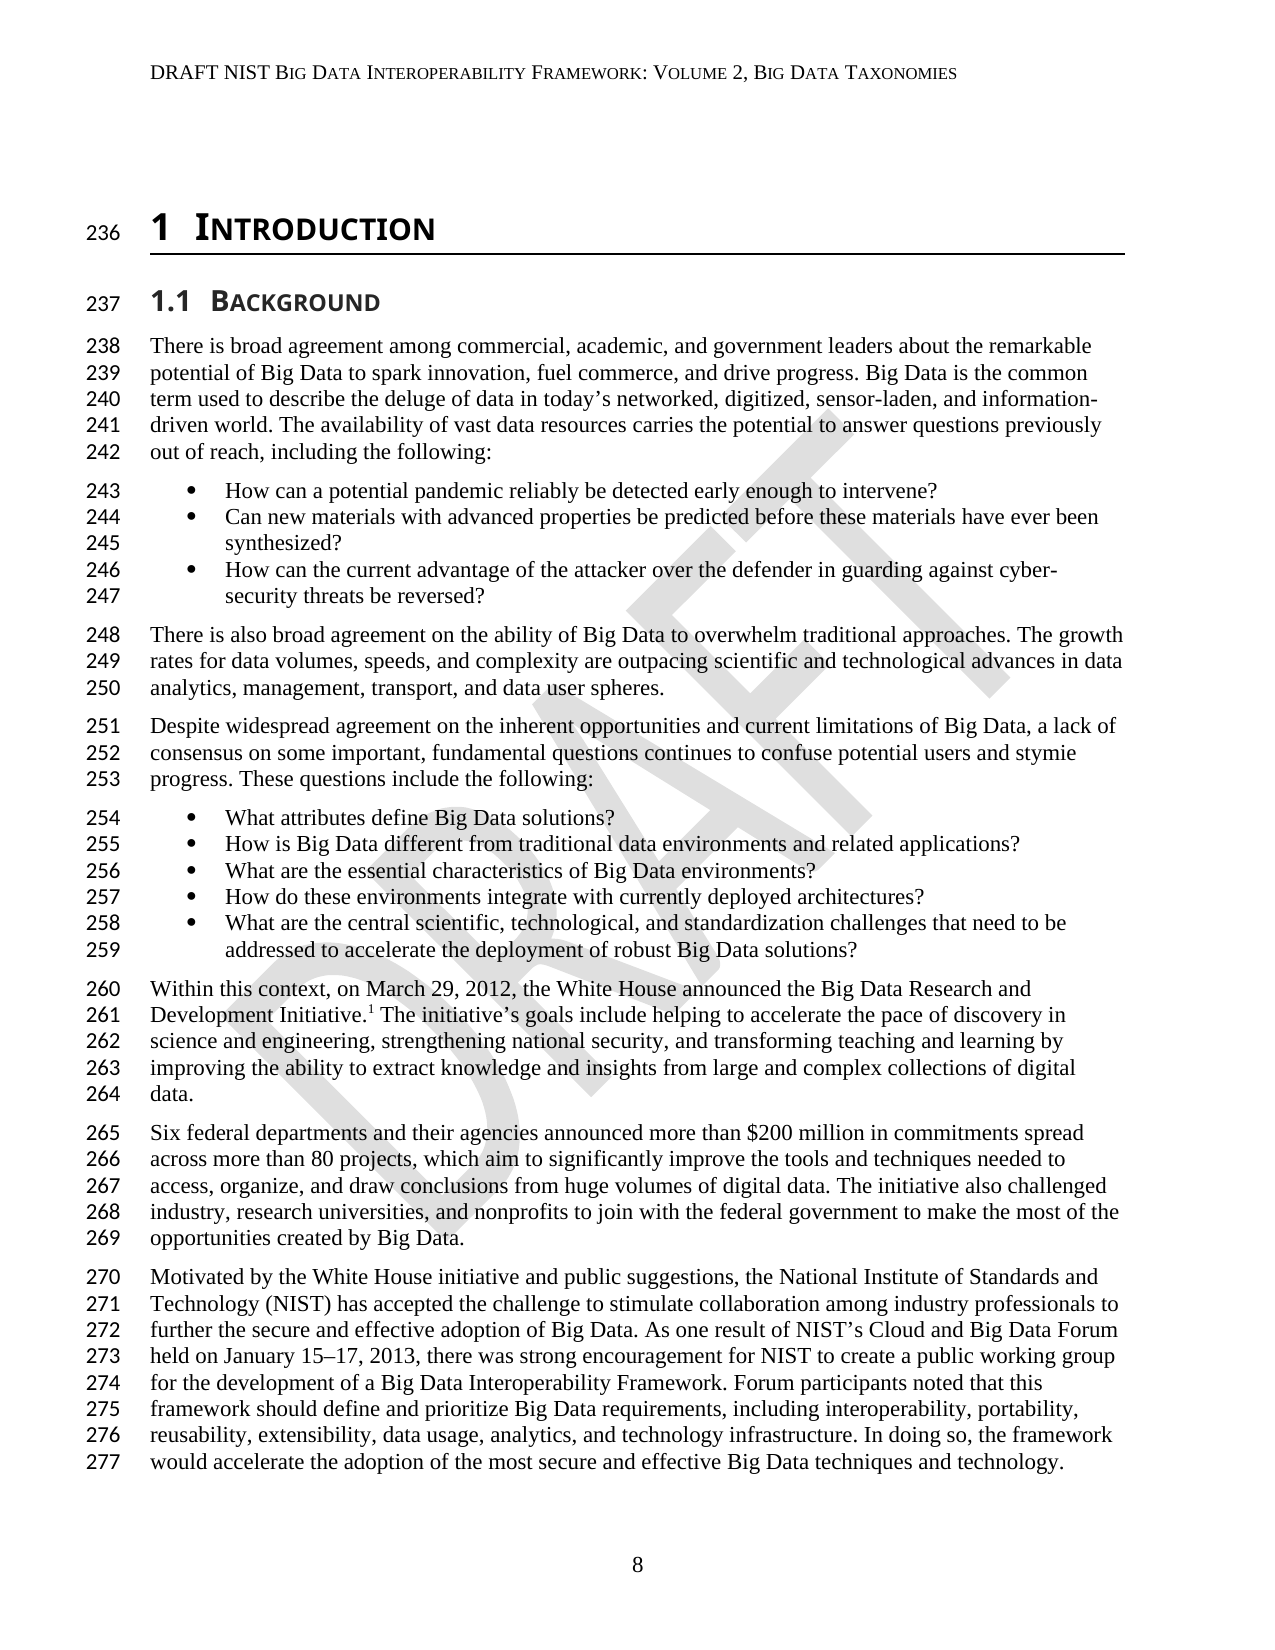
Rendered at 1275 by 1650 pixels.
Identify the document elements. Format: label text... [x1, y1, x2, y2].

list What attributes define Big Data solutions? [187, 804, 1125, 830]
subtitle Introduction [150, 200, 1125, 253]
text Six federal departments and their agencies announced more than $200 million in commitments spread across more than 80 projects, which aim to significantly improve the tools and techniques needed to access, organize, and draw conclusions from huge volumes of digital data. The initiative also challenged industry, research universities, and nonprofits to join with the federal government to make the most of the opportunities created by Big Data. [150, 1119, 1125, 1251]
list How can the current advantage of the attacker over the defender in guarding against cyber-security threats be reversed? [187, 556, 1125, 608]
list What are the central scientific, technological, and standardization challenges that need to be addressed to accelerate the deployment of robust Big Data solutions? [187, 909, 1125, 962]
list How can a potential pandemic reliably be detected early enough to intervene? [187, 477, 1125, 503]
text Motivated by the White House initiative and public suggestions, the National Institute of Standards and Technology (NIST) has accepted the challenge to stimulate collaboration among industry professionals to further the secure and effective adoption of Big Data. As one result of NIST’s Cloud and Big Data Forum held on January 15–17, 2013, there was strong encouragement for NIST to create a public working group for the development of a Big Data Interoperability Framework. Forum participants noted that this framework should define and prioritize Big Data requirements, including interoperability, portability, reusability, extensibility, data usage, analytics, and technology infrastructure. In doing so, the framework would accelerate the adoption of the most secure and effective Big Data techniques and technology. [150, 1263, 1125, 1474]
text There is also broad agreement on the ability of Big Data to overwhelm traditional approaches. The growth rates for data volumes, speeds, and complexity are outpacing scientific and technological advances in data analytics, management, transport, and data user spheres. [150, 621, 1125, 700]
list Can new materials with advanced properties be predicted before these materials have ever been synthesized? [187, 503, 1125, 556]
list How do these environments integrate with currently deployed architectures? [187, 883, 1125, 909]
list What are the essential characteristics of Big Data environments? [187, 857, 1125, 883]
subtitle Background [150, 280, 1125, 320]
list How is Big Data different from traditional data environments and related applications? [187, 830, 1125, 857]
text Despite widespread agreement on the inherent opportunities and current limitations of Big Data, a lack of consensus on some important, fundamental questions continues to confuse potential users and stymie progress. These questions include the following: [150, 712, 1125, 792]
text There is broad agreement among commercial, academic, and government leaders about the remarkable potential of Big Data to spark innovation, fuel commerce, and drive progress. Big Data is the common term used to describe the deluge of data in today’s networked, digitized, sensor-laden, and information-driven world. The availability of vast data resources carries the potential to answer questions previously out of reach, including the following: [150, 332, 1125, 464]
text Within this context, on March 29, 2012, the White House announced the Big Data Research and Development Initiative. The initiative’s goals include helping to accelerate the pace of discovery in science and engineering, strengthening national security, and transforming teaching and learning by improving the ability to extract knowledge and insights from large and complex collections of digital data. [150, 975, 1125, 1106]
